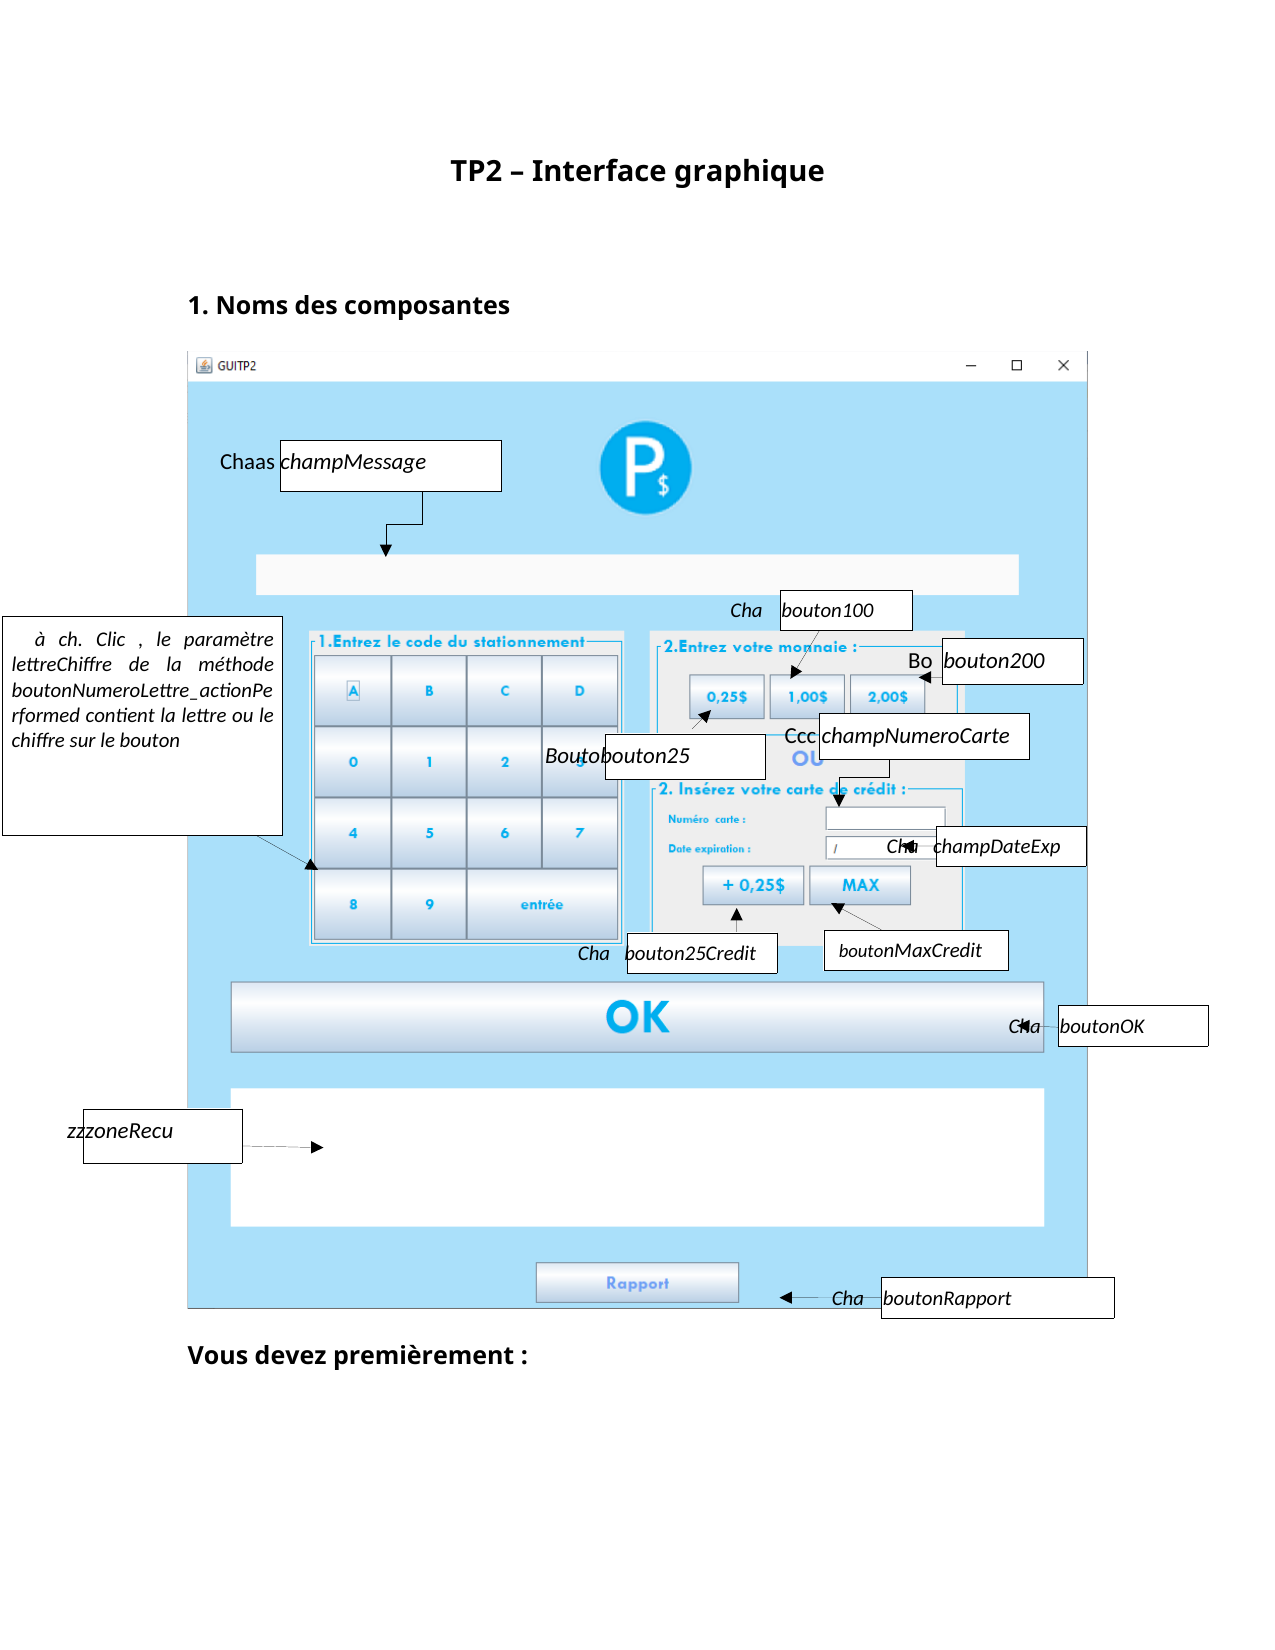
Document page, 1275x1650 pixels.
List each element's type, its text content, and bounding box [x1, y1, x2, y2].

text 1. Noms des composantes [187, 288, 1087, 322]
text TP2 – Interface graphique [187, 150, 1087, 190]
picture [187, 351, 1088, 1309]
text Vous devez premièrement : [187, 1338, 1087, 1372]
